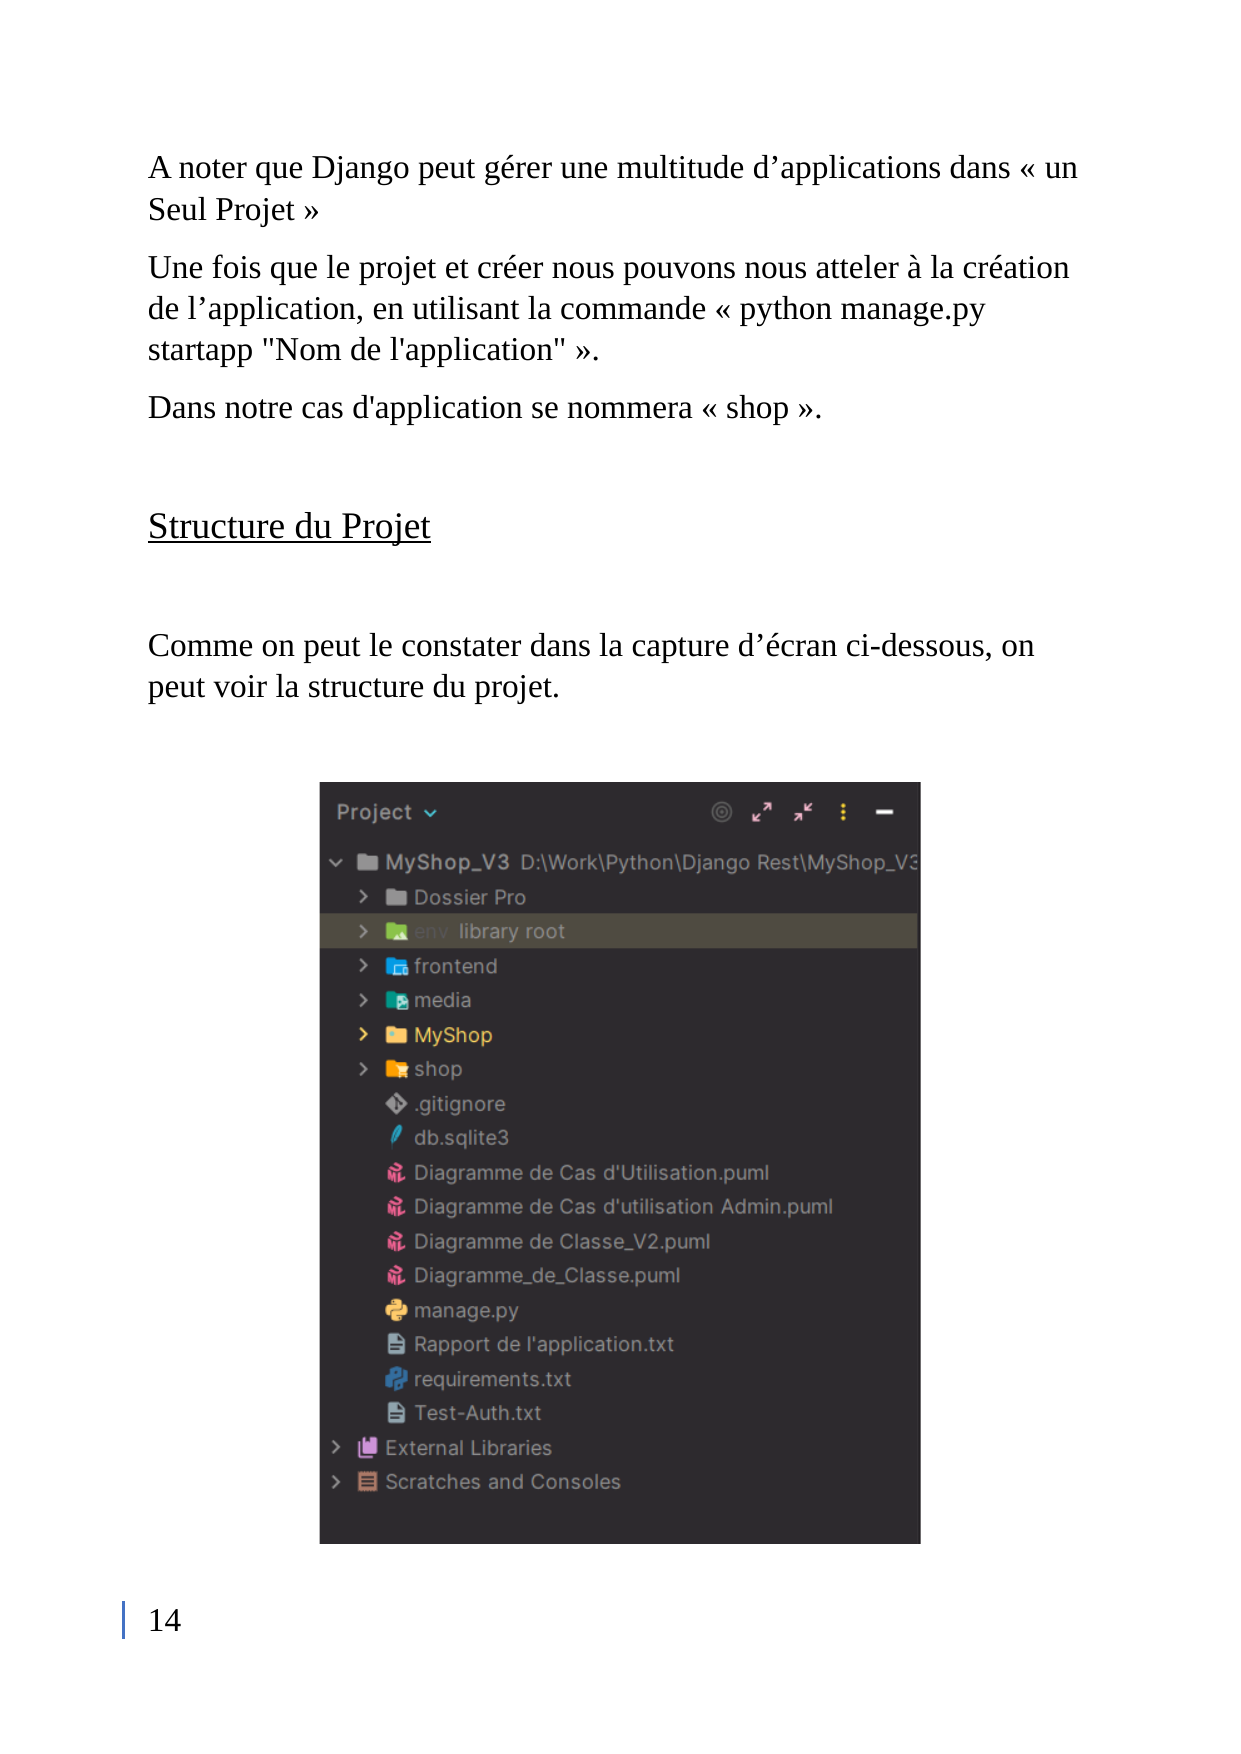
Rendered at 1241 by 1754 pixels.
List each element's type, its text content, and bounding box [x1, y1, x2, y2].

text Dans notre cas d'application se nommera « shop ». [148, 388, 1093, 426]
picture [319, 782, 921, 1544]
text A noter que Django peut gérer une multitude d’applications dans « un Seul Projet » [148, 148, 1093, 227]
text Une fois que le projet et créer nous pouvons nous atteler à la création de l’application, en utilisant la commande « python manage.py startapp "Nom de l'application" ». [148, 247, 1093, 368]
text Structure du Projet [148, 504, 1093, 547]
text Comme on peut le constater dans la capture d’écran ci-dessous, on peut voir la structure du projet. [148, 625, 1093, 705]
